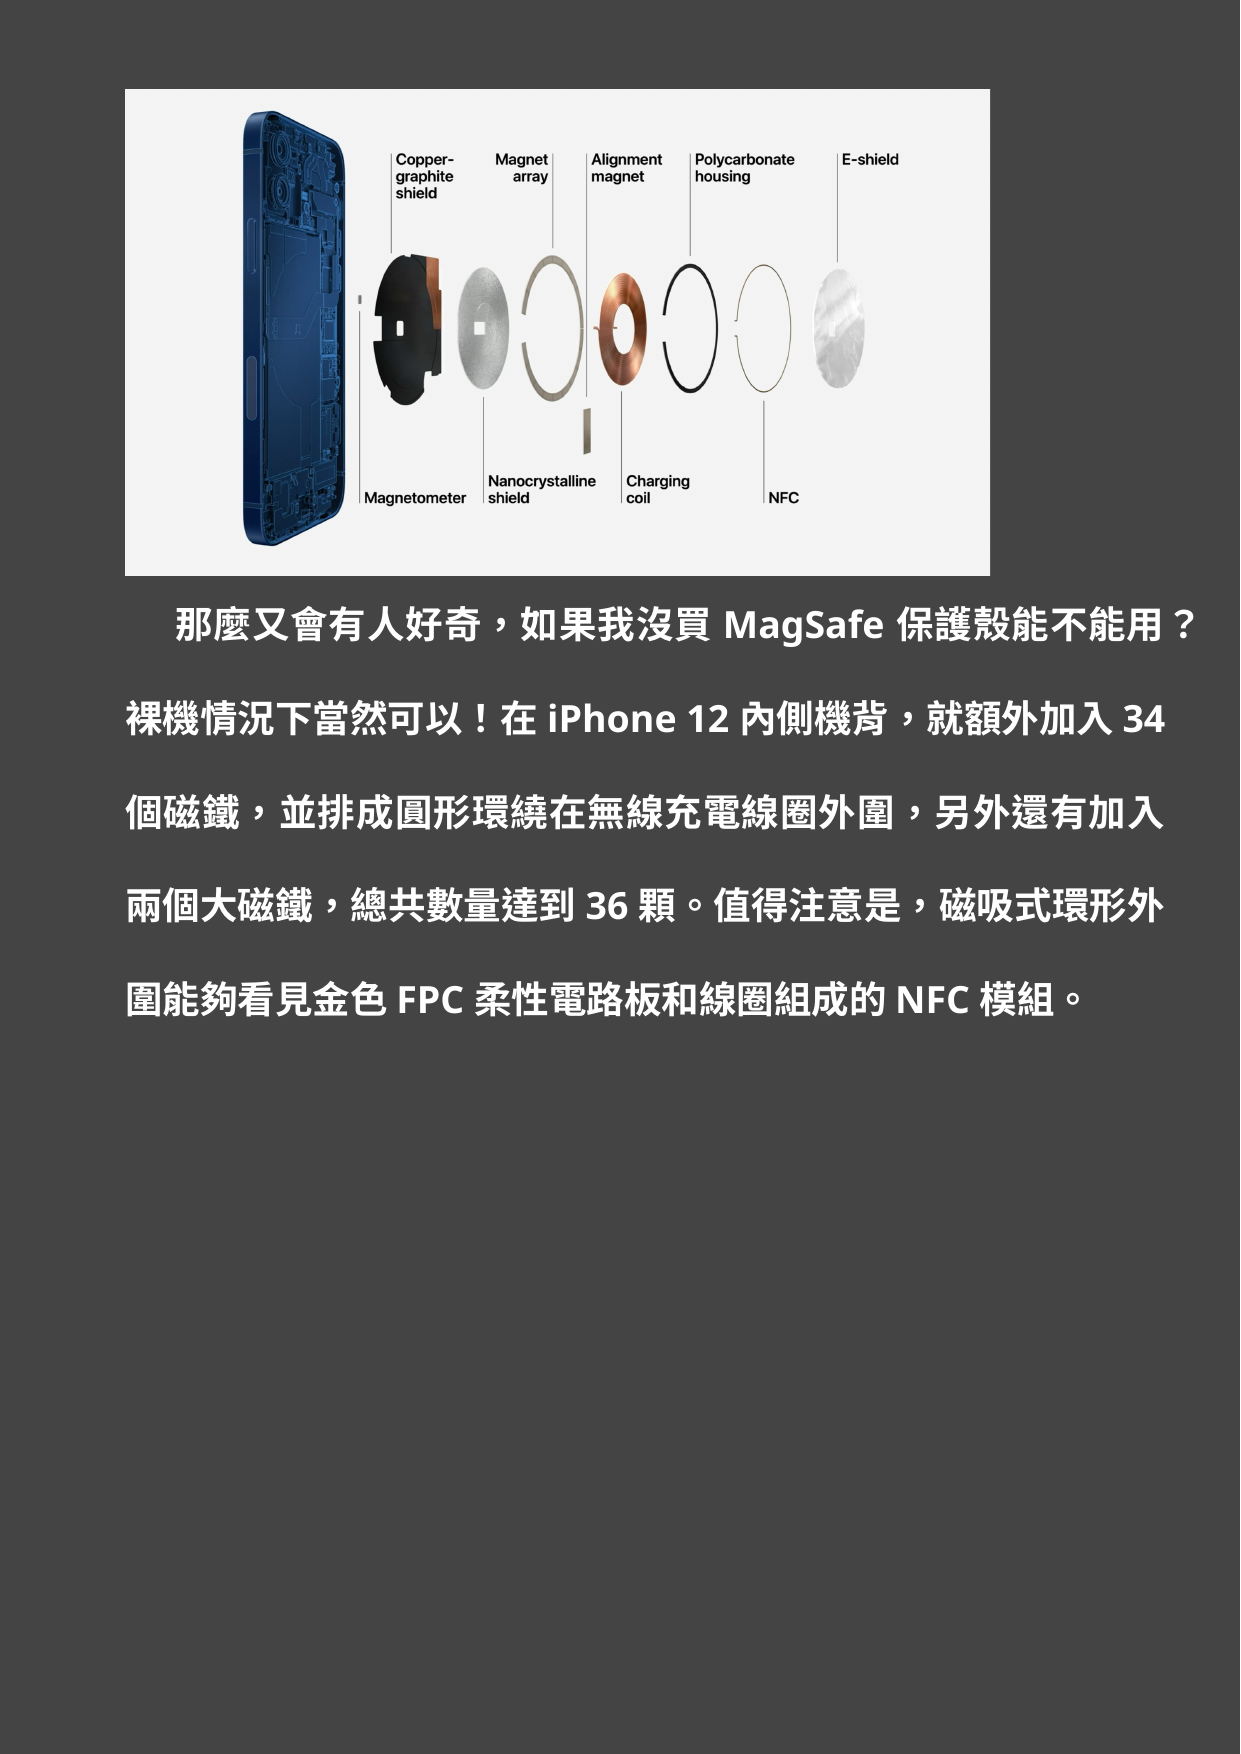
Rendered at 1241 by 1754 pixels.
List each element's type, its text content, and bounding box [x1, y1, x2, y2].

picture [125, 89, 991, 576]
list 那麼又會有人好奇，如果我沒買 MagSafe 保護殼能不能用？裸機情況下當然可以！在 iPhone 12 內側機背，就額外加入34個磁鐵，並排成圓形環繞在無線充電線圈外圍，另外還有加入兩個大磁鐵，總共數量達到 36 顆。值得注意是，磁吸式環形外圍能夠看見金色 FPC 柔性電路板和線圈組成的 NFC 模組。 [125, 584, 1165, 1034]
